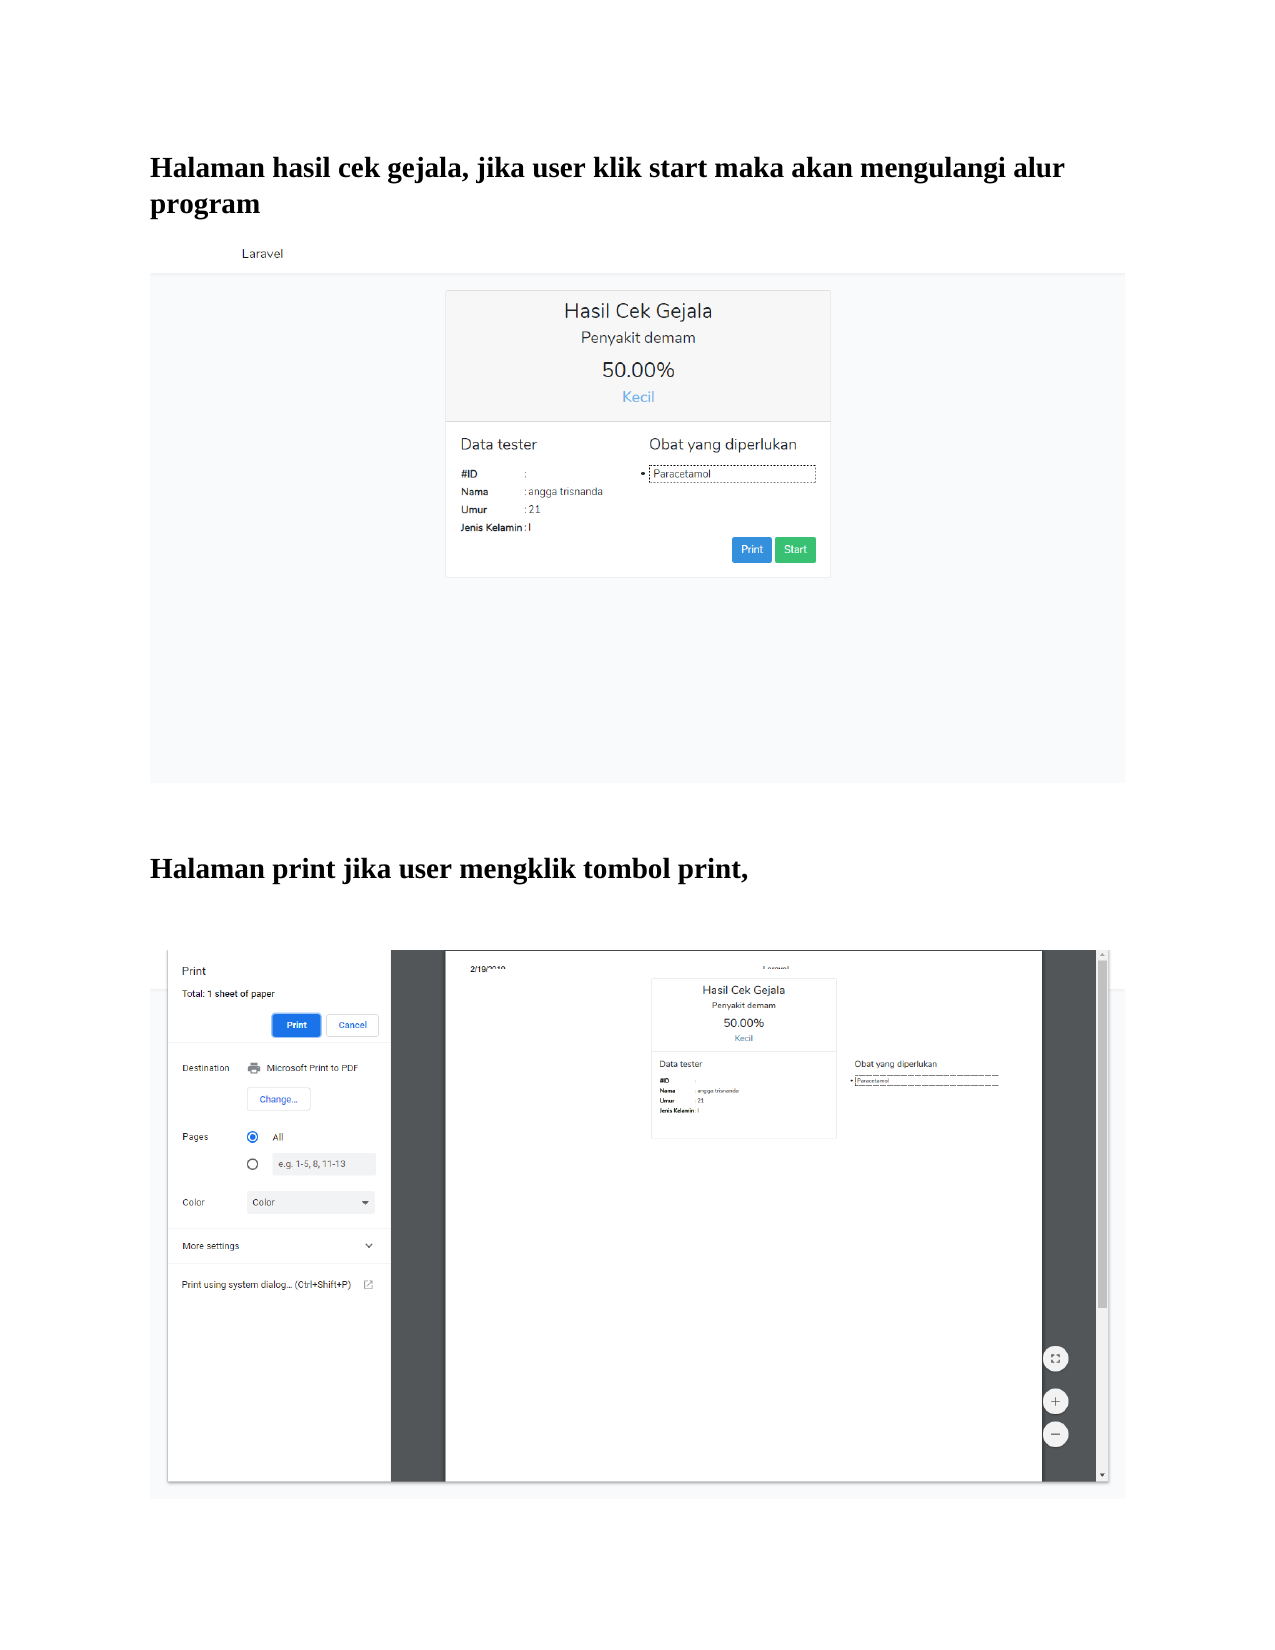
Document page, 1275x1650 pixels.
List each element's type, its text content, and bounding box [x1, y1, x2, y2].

picture [150, 234, 1125, 783]
text Halaman print jika user mengklik tombol print, [150, 851, 1125, 885]
picture [150, 950, 1125, 1499]
text Halaman hasil cek gejala, jika user klik start maka akan mengulangi alur program [150, 150, 1125, 220]
